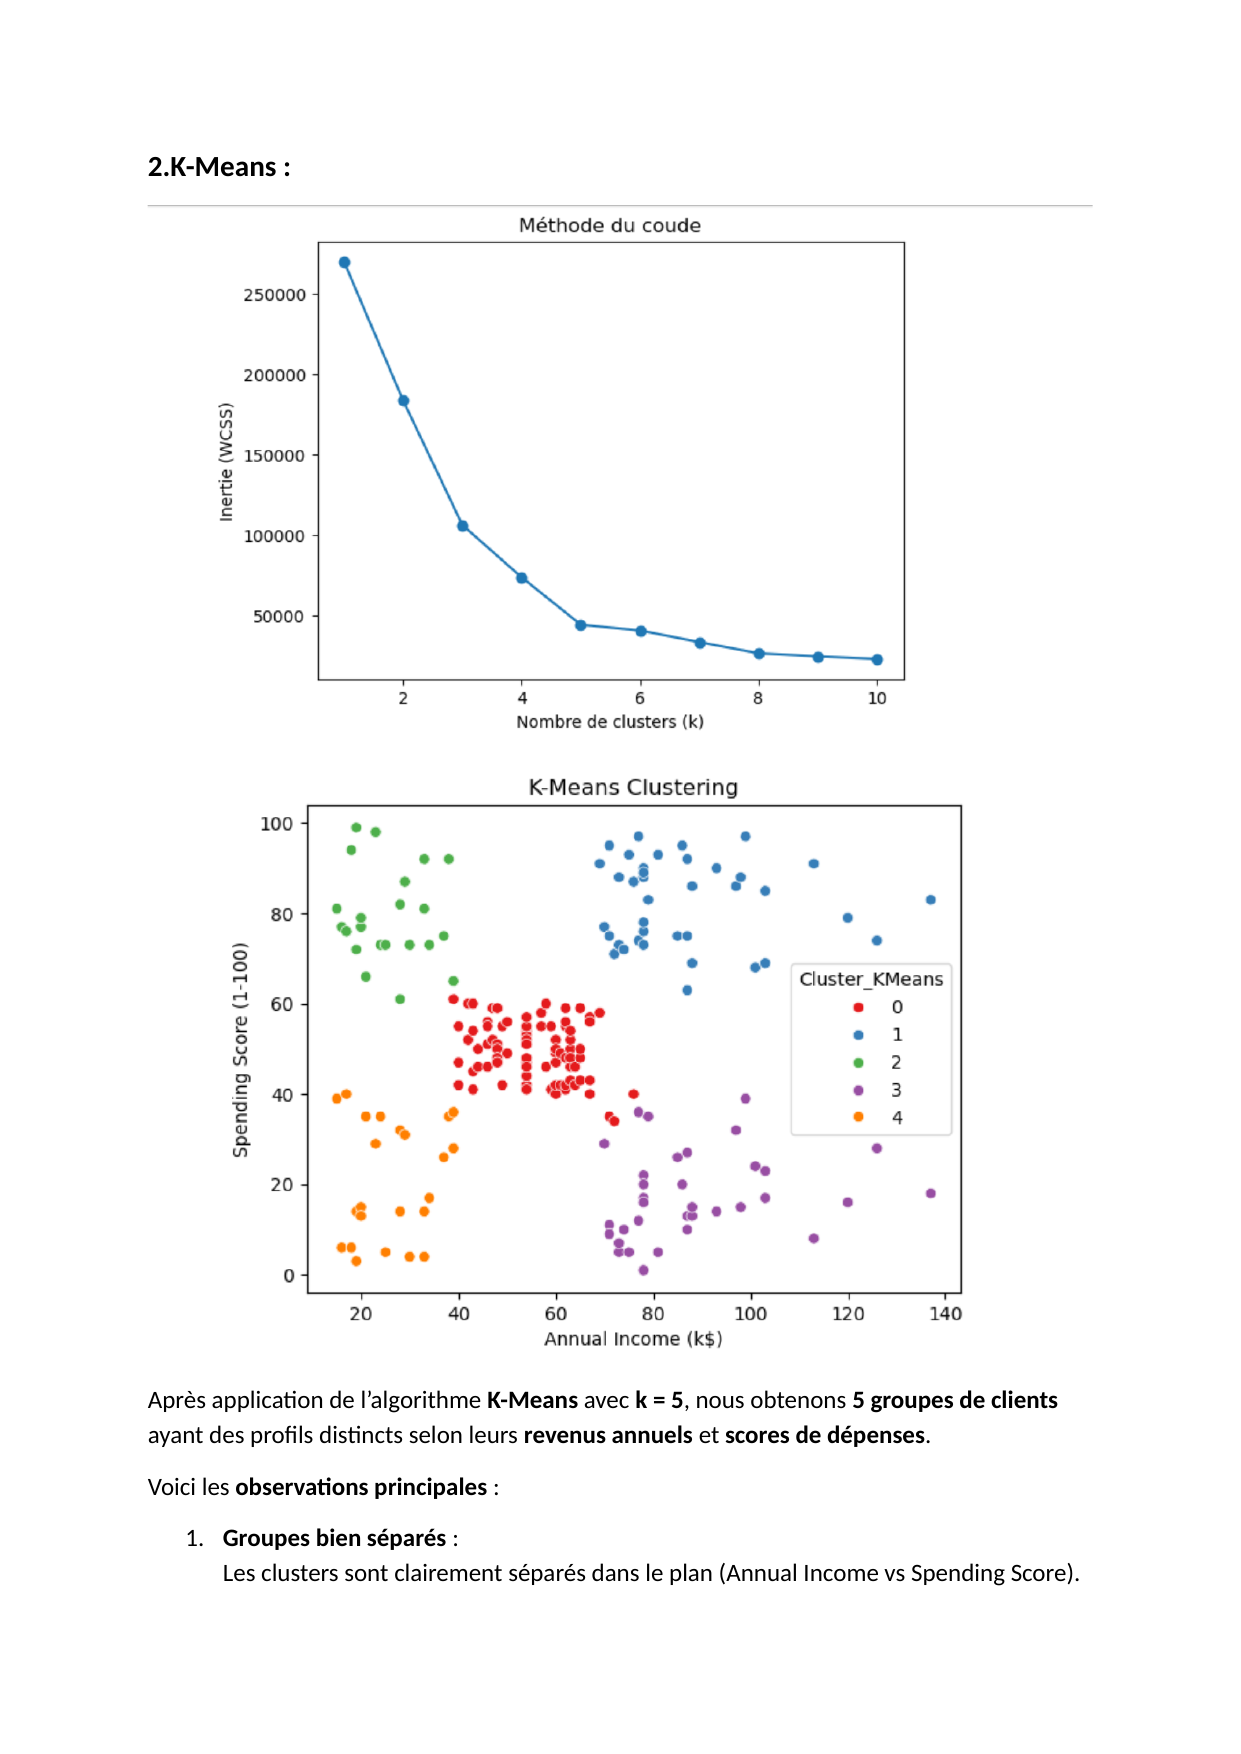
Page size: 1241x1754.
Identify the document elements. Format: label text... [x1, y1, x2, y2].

text Après application de l’algorithme K-Means avec k = 5, nous obtenons 5 groupes de clients ayant des profils distincts selon leurs revenus annuels et scores de dépenses. [148, 1384, 1093, 1449]
text 2.K-Means : [148, 148, 1093, 183]
text Voici les observations principales : [148, 1471, 1093, 1501]
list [185, 1522, 1093, 1588]
picture [147, 767, 1093, 1363]
picture [147, 205, 1093, 747]
